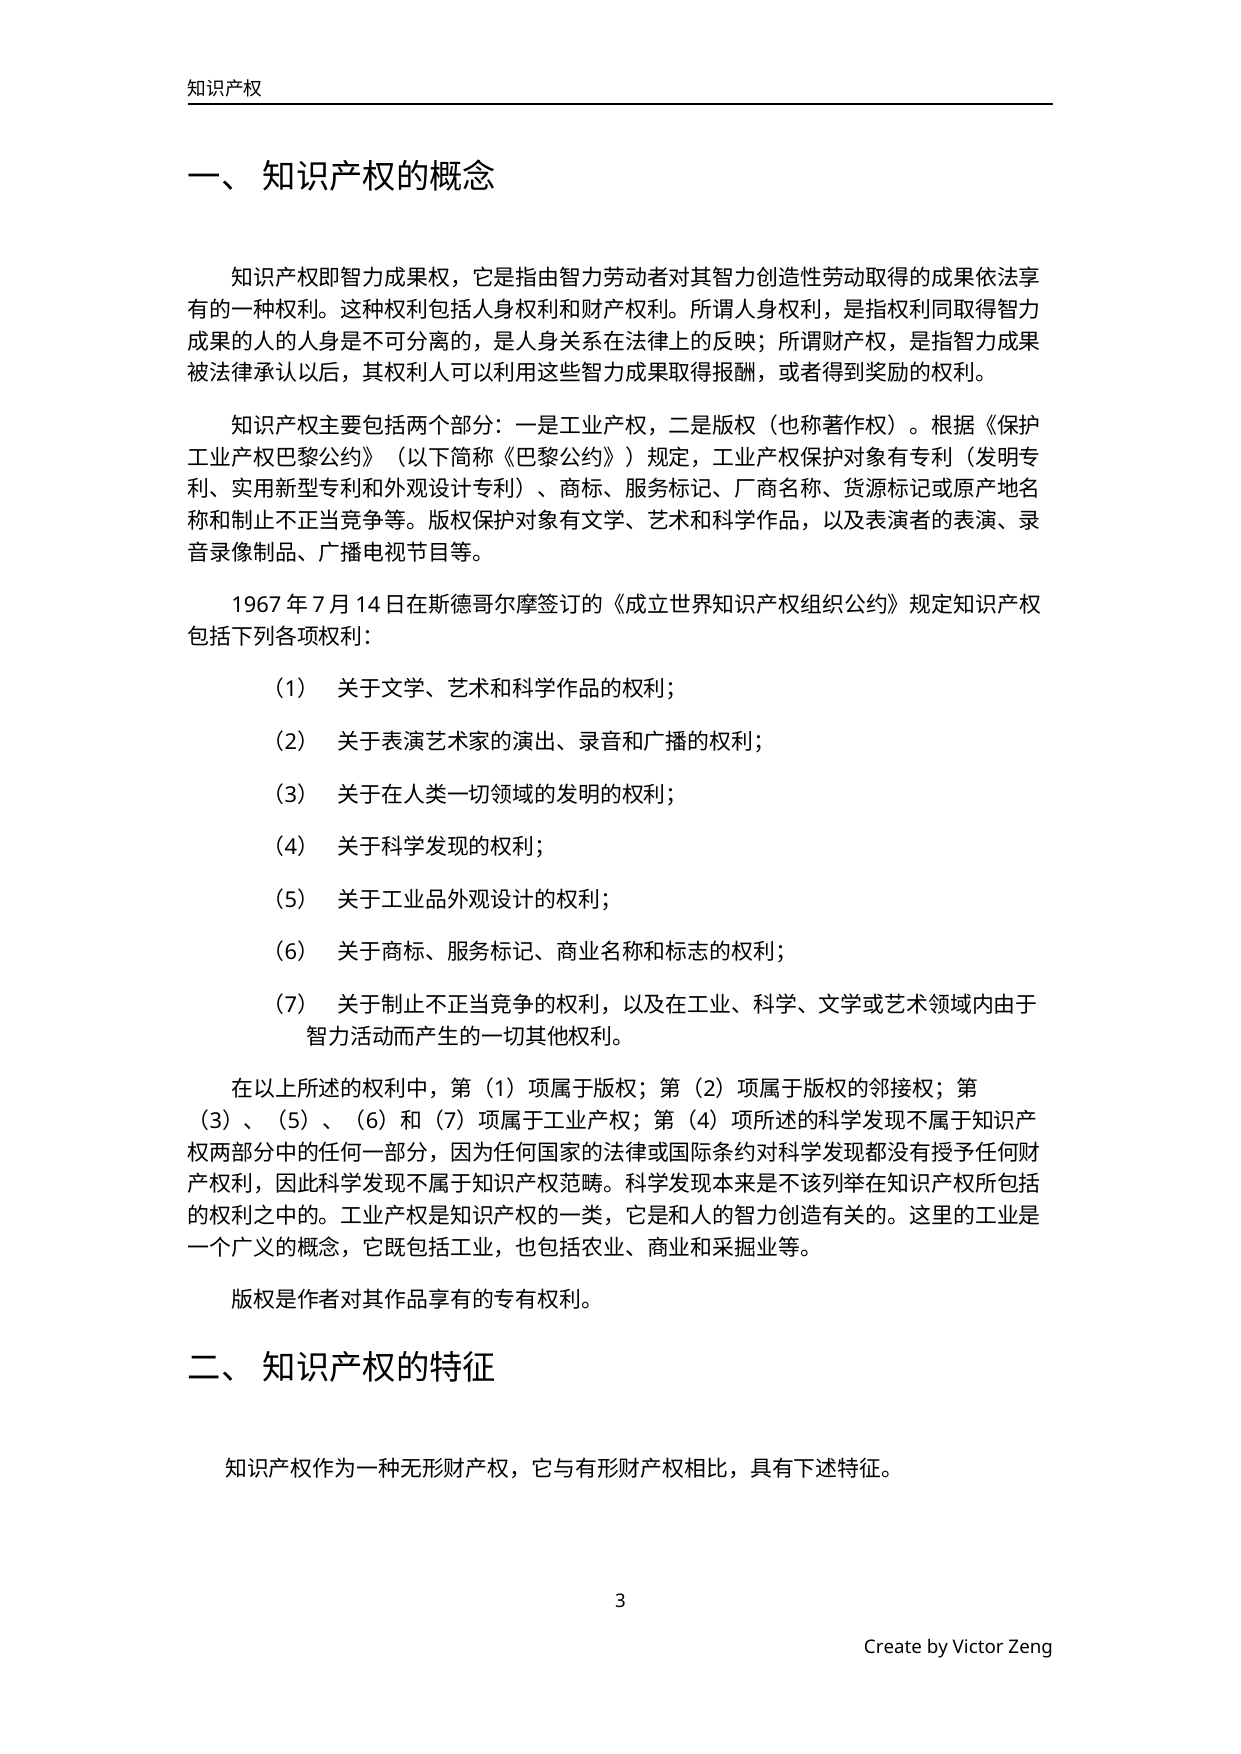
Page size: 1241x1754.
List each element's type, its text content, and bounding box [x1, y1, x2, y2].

text 知识产权作为一种无形财产权，它与有形财产权相比，具有下述特征。 [187, 1451, 1053, 1483]
text 在斯德哥尔摩签订的《成立世界知识产权组织公约》规定知识产权包括下列各项权利： [187, 587, 1053, 651]
text 版权是作者对其作品享有的专有权利。 [187, 1282, 1053, 1314]
list 关于科学发现的权利； [262, 829, 1053, 861]
subtitle 知识产权的特征 [187, 1341, 1053, 1389]
list 关于制止不正当竞争的权利，以及在工业、科学、文学或艺术领域内由于 智力活动而产生的一切其他权利。 [262, 987, 1053, 1050]
subtitle 知识产权的概念 [187, 150, 1053, 198]
text 在以上所述的权利中，第（1）项属于版权；第（2）项属于版权的邻接权；第（3）、（5）、（6）和（7）项属于工业产权；第（4）项所述的科学发现不属于知识产权两部分中的任何一部分，因为任何国家的法律或国际条约对科学发现都没有授予任何财产权利，因此科学发现不属于知识产权范畴。科学发现本来是不该列举在知识产权所包括的权利之中的。工业产权是知识产权的一类，它是和人的智力创造有关的。这里的工业是一个广义的概念，它既包括工业，也包括农业、商业和采掘业等。 [187, 1071, 1053, 1261]
list 关于在人类一切领域的发明的权利； [262, 777, 1053, 808]
list 关于表演艺术家的演出、录音和广播的权利； [262, 724, 1053, 756]
list 关于商标、服务标记、商业名称和标志的权利； [262, 934, 1053, 966]
text 知识产权主要包括两个部分：一是工业产权，二是版权（也称著作权）。根据《保护工业产权巴黎公约》（以下简称《巴黎公约》）规定，工业产权保护对象有专利（发明专利、实用新型专利和外观设计专利）、商标、服务标记、厂商名称、货源标记或原产地名称和制止不正当竞争等。版权保护对象有文学、艺术和科学作品，以及表演者的表演、录音录像制品、广播电视节目等。 [187, 408, 1053, 566]
text 知识产权即智力成果权，它是指由智力劳动者对其智力创造性劳动取得的成果依法享有的一种权利。这种权利包括人身权利和财产权利。所谓人身权利，是指权利同取得智力成果的人的人身是不可分离的，是人身关系在法律上的反映；所谓财产权，是指智力成果被法律承认以后，其权利人可以利用这些智力成果取得报酬，或者得到奖励的权利。 [187, 260, 1053, 387]
list 关于文学、艺术和科学作品的权利； [262, 671, 1053, 703]
list 关于工业品外观设计的权利； [262, 882, 1053, 913]
